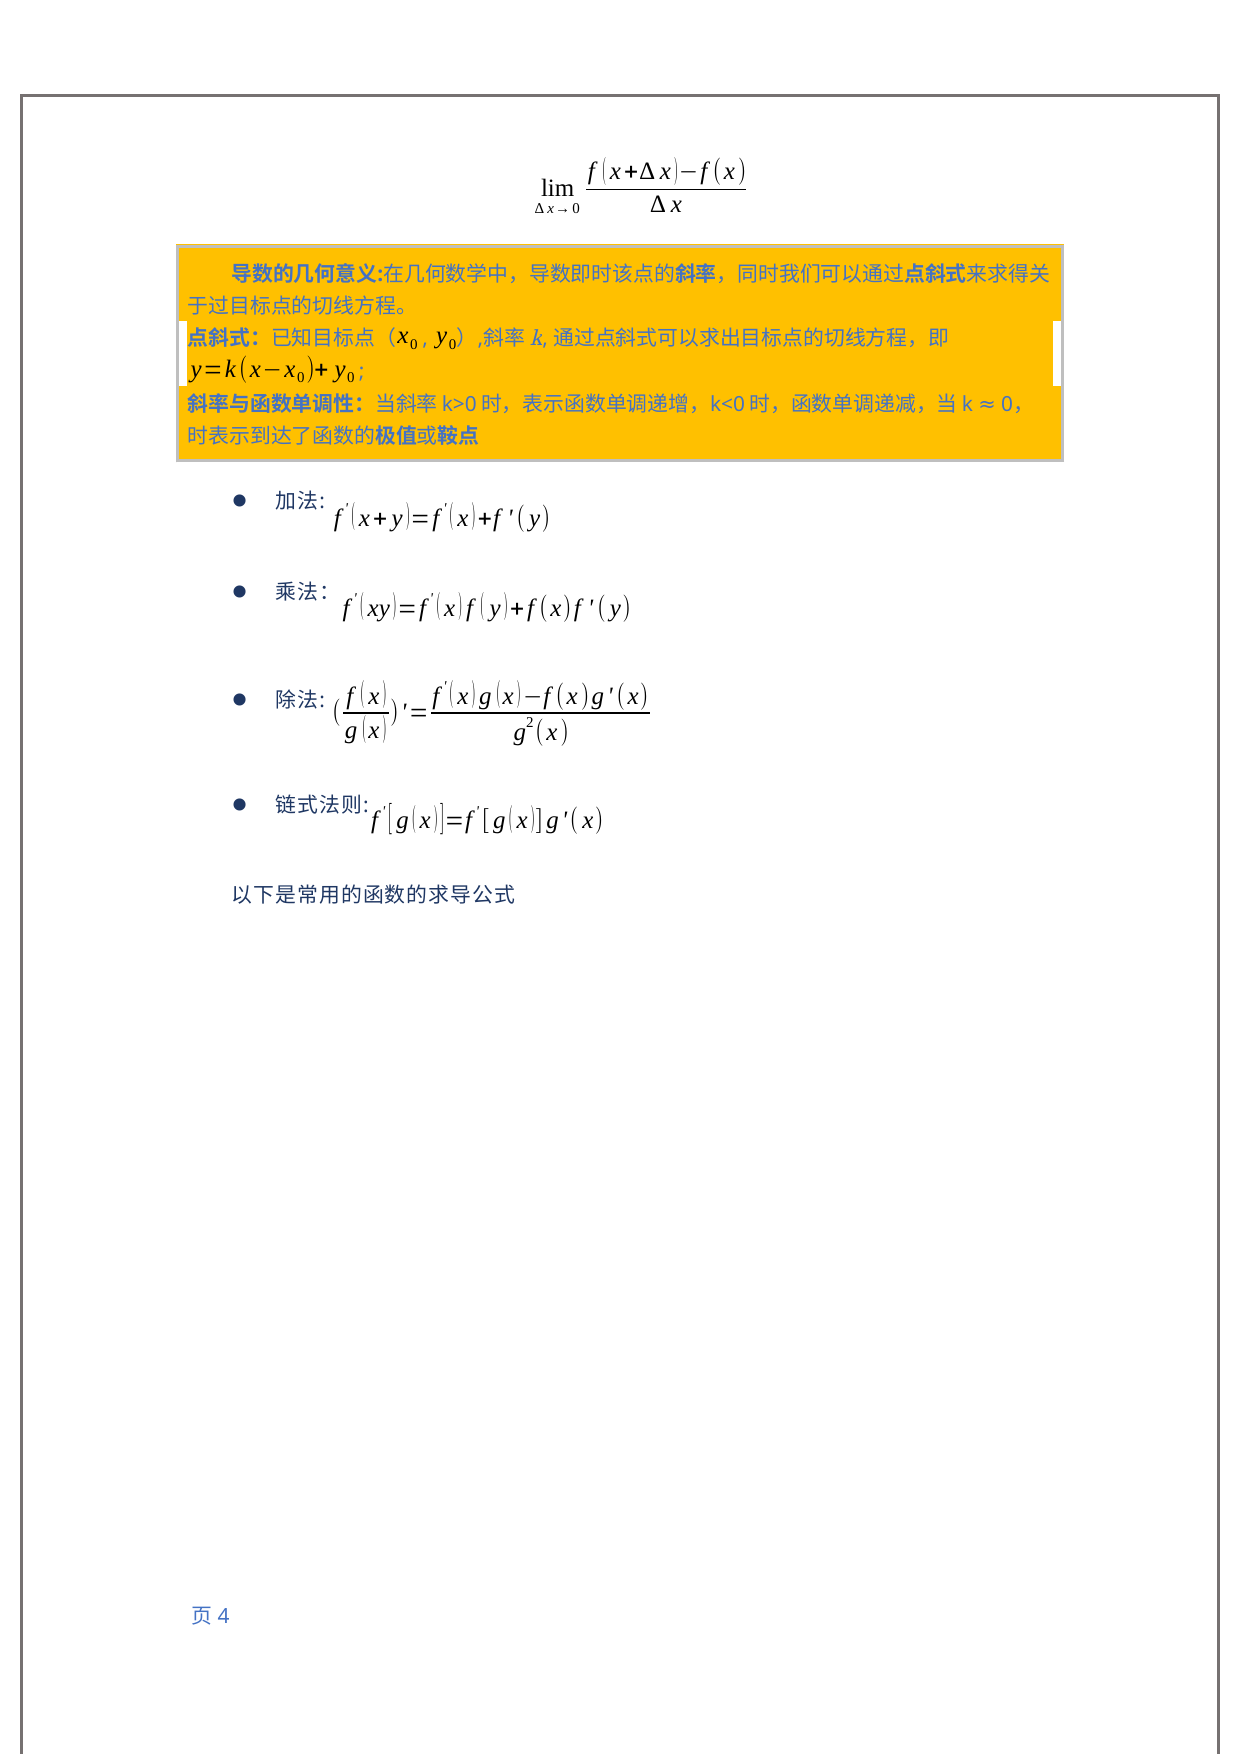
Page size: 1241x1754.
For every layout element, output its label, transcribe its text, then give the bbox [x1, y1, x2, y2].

list 除法: [232, 664, 1053, 761]
list 乘法： [232, 573, 1053, 638]
text 点斜式：已知目标点（ , ）,斜率 k, 通过点斜式可以求出目标点的切线方程，即 ; [187, 321, 1053, 374]
text 斜率与函数单调性：当斜率k>0时，表示函数单调递增，k<0时，函数单调递减，当k ≈ 0，时表示到达了函数的极值或鞍点 [179, 374, 1061, 459]
text 导数的几何意义:在几何数学中，导数即时该点的斜率，同时我们可以通过点斜式来求得关于过目标点的切线方程。 [179, 248, 1061, 321]
list 加法: [232, 483, 1053, 548]
text 以下是常用的函数的求导公式 [232, 877, 1053, 909]
list 链式法则: [232, 787, 1053, 852]
